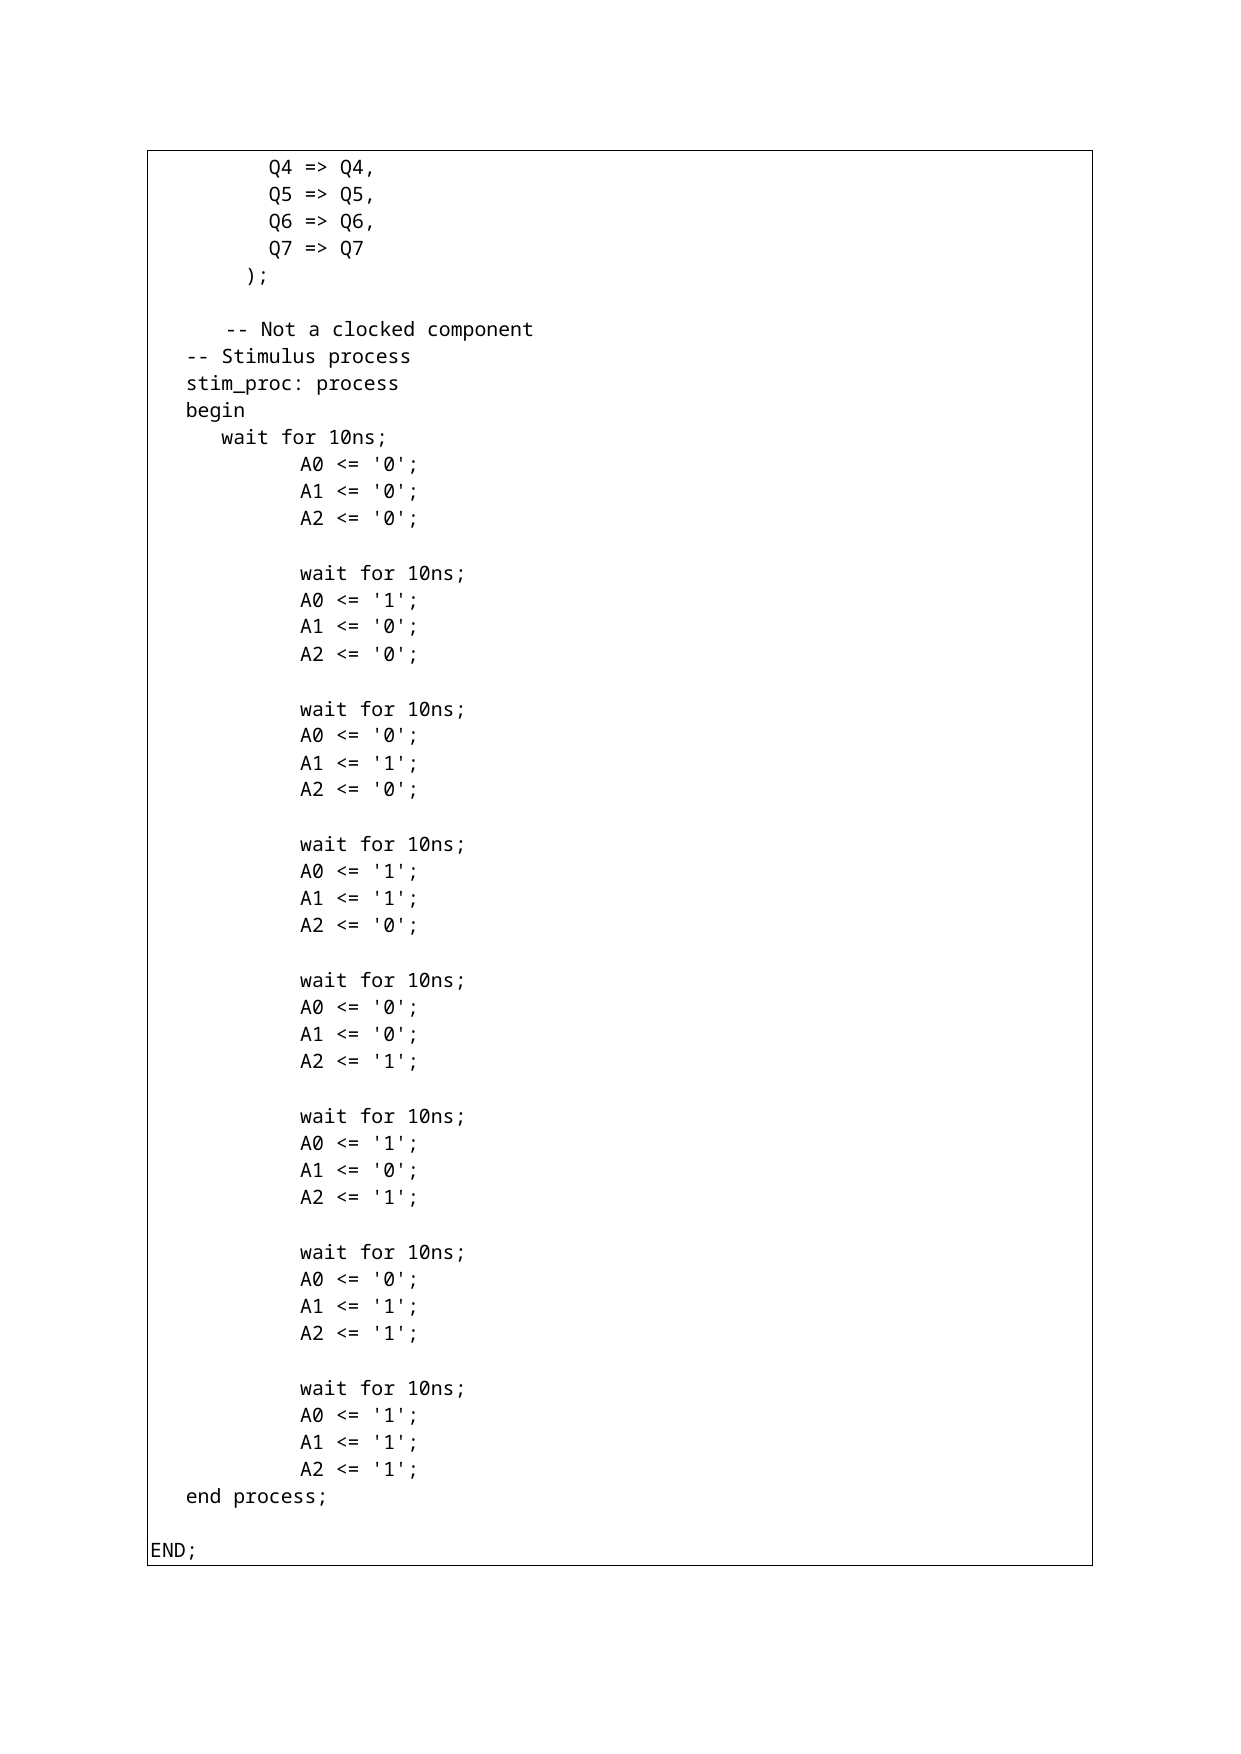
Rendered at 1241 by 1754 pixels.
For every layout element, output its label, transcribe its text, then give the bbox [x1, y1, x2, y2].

text Q5 => Q5, [150, 180, 1090, 207]
text A2 <= '1'; [150, 1183, 1090, 1211]
text A0 <= '1'; [150, 858, 1090, 885]
text A2 <= '1'; [150, 1455, 1090, 1482]
text A0 <= '0'; [150, 994, 1090, 1021]
text end process; [150, 1482, 1090, 1509]
text Q7 => Q7 [150, 234, 1090, 261]
text wait for 10ns; [150, 695, 1090, 722]
text A0 <= '1'; [150, 586, 1090, 613]
text A0 <= '0'; [150, 450, 1090, 477]
text A1 <= '0'; [150, 613, 1090, 640]
text END; [148, 1533, 1092, 1565]
text A1 <= '0'; [150, 1157, 1090, 1183]
text A1 <= '1'; [150, 885, 1090, 912]
text A2 <= '0'; [150, 912, 1090, 939]
text Q6 => Q6, [150, 207, 1090, 234]
text A2 <= '0'; [150, 504, 1090, 531]
text A1 <= '1'; [150, 1428, 1090, 1455]
text A0 <= '1'; [150, 1401, 1090, 1428]
text A1 <= '0'; [150, 477, 1090, 504]
text wait for 10ns; [150, 967, 1090, 994]
text wait for 10ns; [150, 423, 1090, 450]
text -- Stimulus process [150, 342, 1090, 369]
text -- Not a clocked component [150, 315, 1090, 342]
text A1 <= '1'; [150, 749, 1090, 776]
text Q4 => Q4, [148, 151, 1092, 180]
text wait for 10ns; [150, 1103, 1090, 1129]
text A0 <= '1'; [150, 1129, 1090, 1157]
text A2 <= '0'; [150, 776, 1090, 803]
text A2 <= '1'; [150, 1319, 1090, 1346]
text A1 <= '1'; [150, 1292, 1090, 1319]
text wait for 10ns; [150, 831, 1090, 858]
text begin [150, 396, 1090, 423]
text wait for 10ns; [150, 1238, 1090, 1266]
text A2 <= '1'; [150, 1048, 1090, 1074]
text stim_proc: process [150, 369, 1090, 396]
text A0 <= '0'; [150, 1266, 1090, 1292]
text A0 <= '0'; [150, 722, 1090, 749]
text wait for 10ns; [150, 1374, 1090, 1401]
text A2 <= '0'; [150, 640, 1090, 667]
text ); [150, 261, 1090, 288]
text wait for 10ns; [150, 559, 1090, 586]
text A1 <= '0'; [150, 1021, 1090, 1048]
